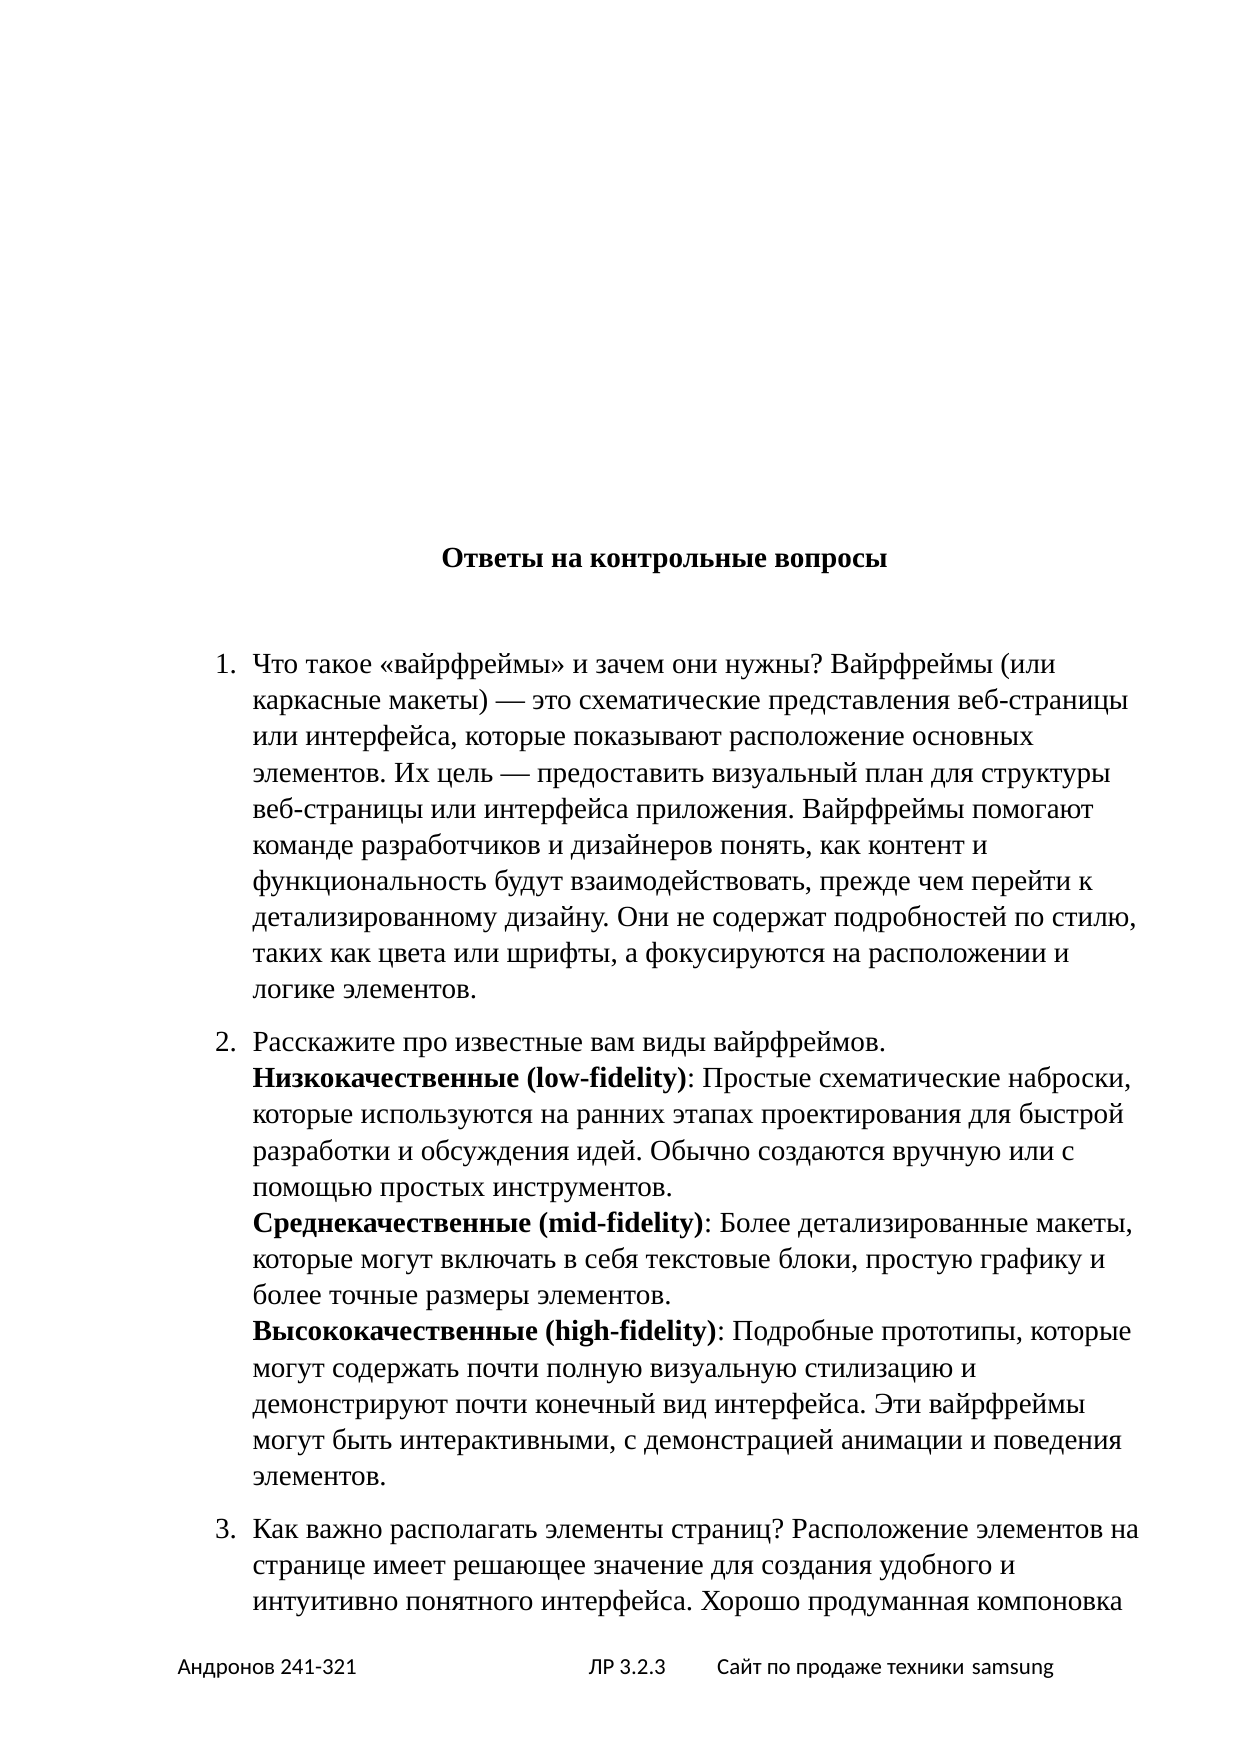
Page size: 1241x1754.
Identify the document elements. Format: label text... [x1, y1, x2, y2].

list Что такое «вайрфреймы» и зачем они нужны? Вайрфреймы (или каркасные макеты) — это схематические представления веб-страницы или интерфейса, которые показывают расположение основных элементов. Их цель — предоставить визуальный план для структуры веб-страницы или интерфейса приложения. Вайрфреймы помогают команде разработчиков и дизайнеров понять, как контент и функциональность будут взаимодействовать, прежде чем перейти к детализированному дизайну. Они не содержат подробностей по стилю, таких как цвета или шрифты, а фокусируются на расположении и логике элементов. [215, 646, 1152, 1005]
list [215, 1511, 1152, 1617]
list Расскажите про известные вам виды вайрфреймов. Низкокачественные (low-fidelity): Простые схематические наброски, которые используются на ранних этапах проектирования для быстрой разработки и обсуждения идей. Обычно создаются вручную или с помощью простых инструментов. Среднекачественные (mid-fidelity): Более детализированные макеты, которые могут включать в себя текстовые блоки, простую графику и более точные размеры элементов. Высококачественные (high-fidelity): Подробные прототипы, которые могут содержать почти полную визуальную стилизацию и демонстрируют почти конечный вид интерфейса. Эти вайрфреймы могут быть интерактивными, с демонстрацией анимации и поведения элементов. [215, 1024, 1152, 1492]
text Ответы на контрольные вопросы [177, 541, 1152, 574]
